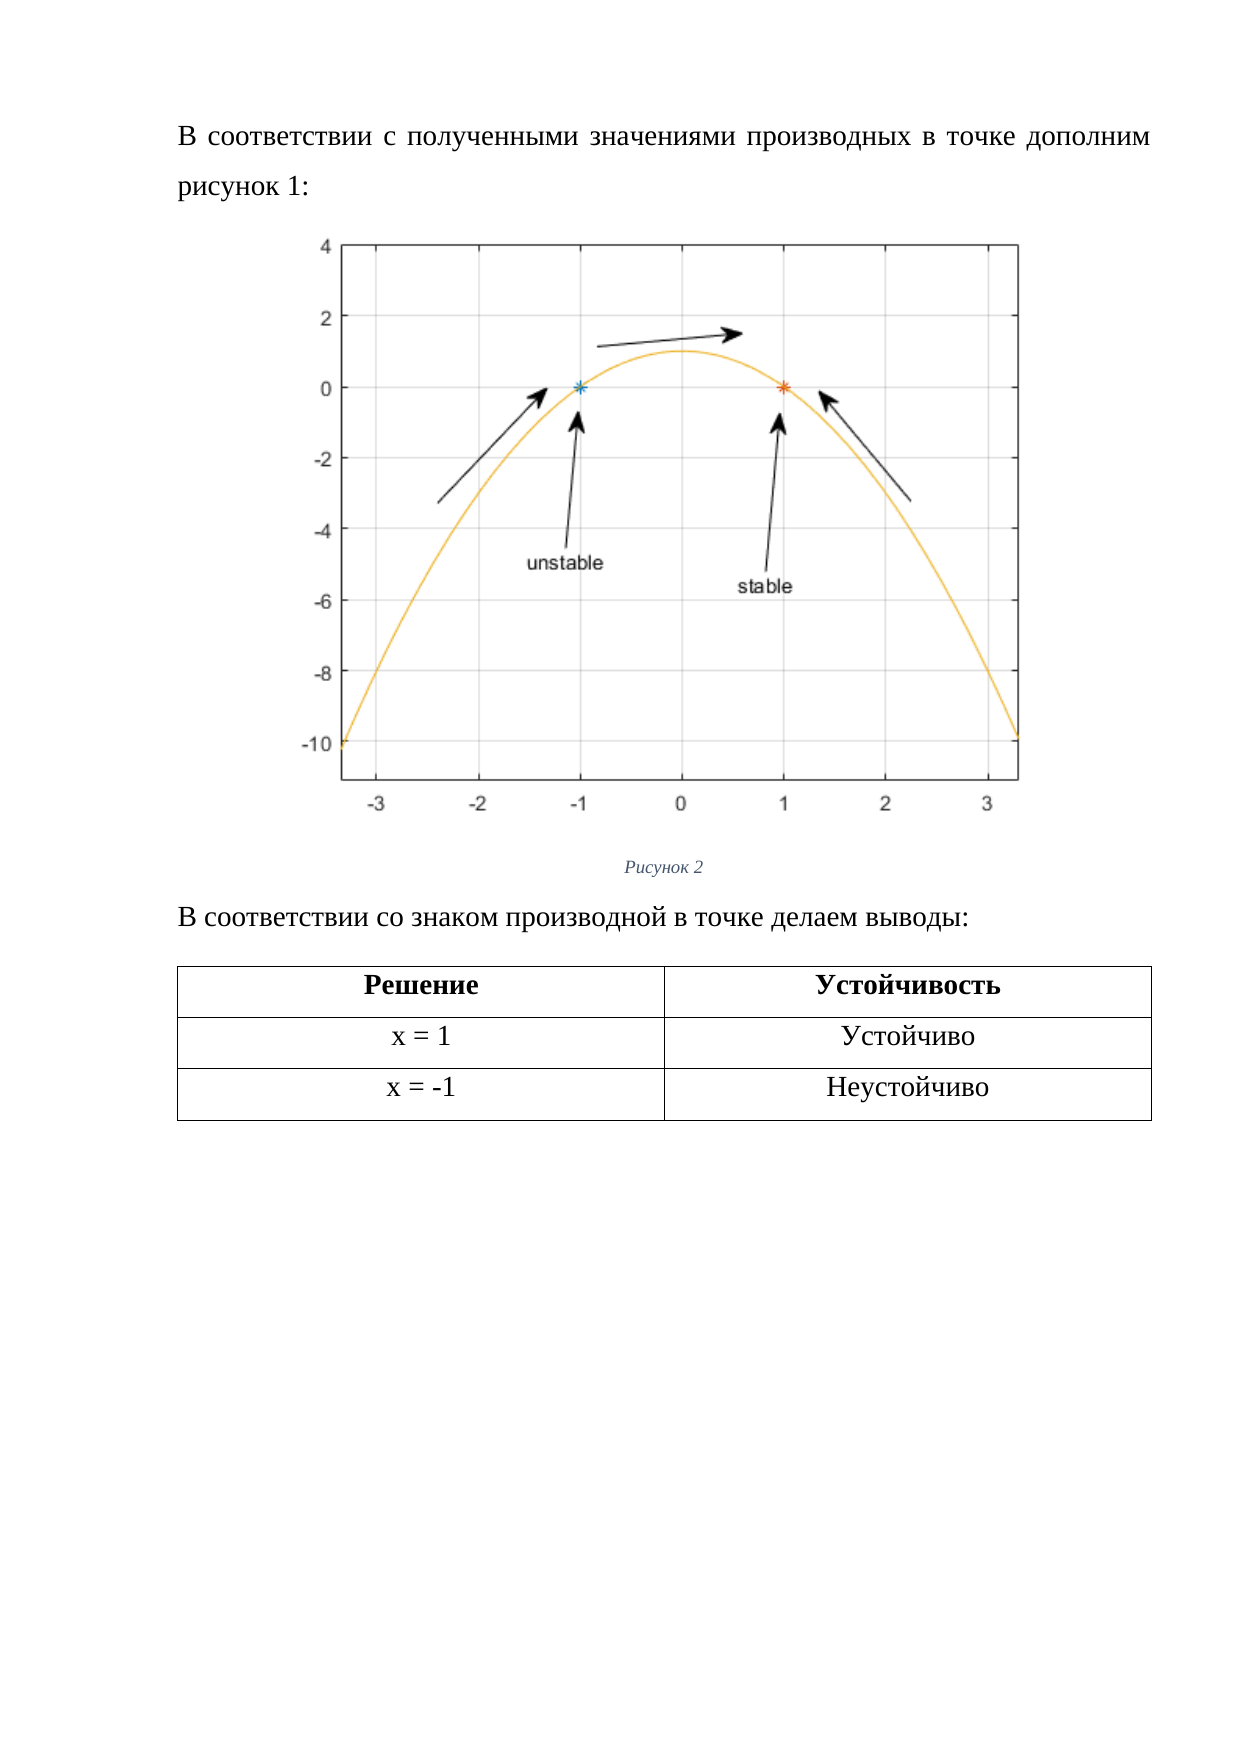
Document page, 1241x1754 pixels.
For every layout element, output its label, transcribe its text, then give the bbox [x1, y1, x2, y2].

table_cell Устойчиво [665, 1018, 1151, 1068]
table_cell Неустойчиво [665, 1069, 1151, 1119]
table_cell x = 1 [178, 1018, 664, 1068]
table_header Устойчивость [665, 967, 1151, 1017]
table_header Решение [178, 967, 664, 1017]
table_cell x = -1 [178, 1069, 664, 1119]
text В соответствии с полученными значениями производных в точке дополним рисунок 1: [177, 118, 1152, 202]
picture [227, 235, 1102, 823]
text В соответствии со знаком производной в точке делаем выводы: [177, 899, 1152, 932]
